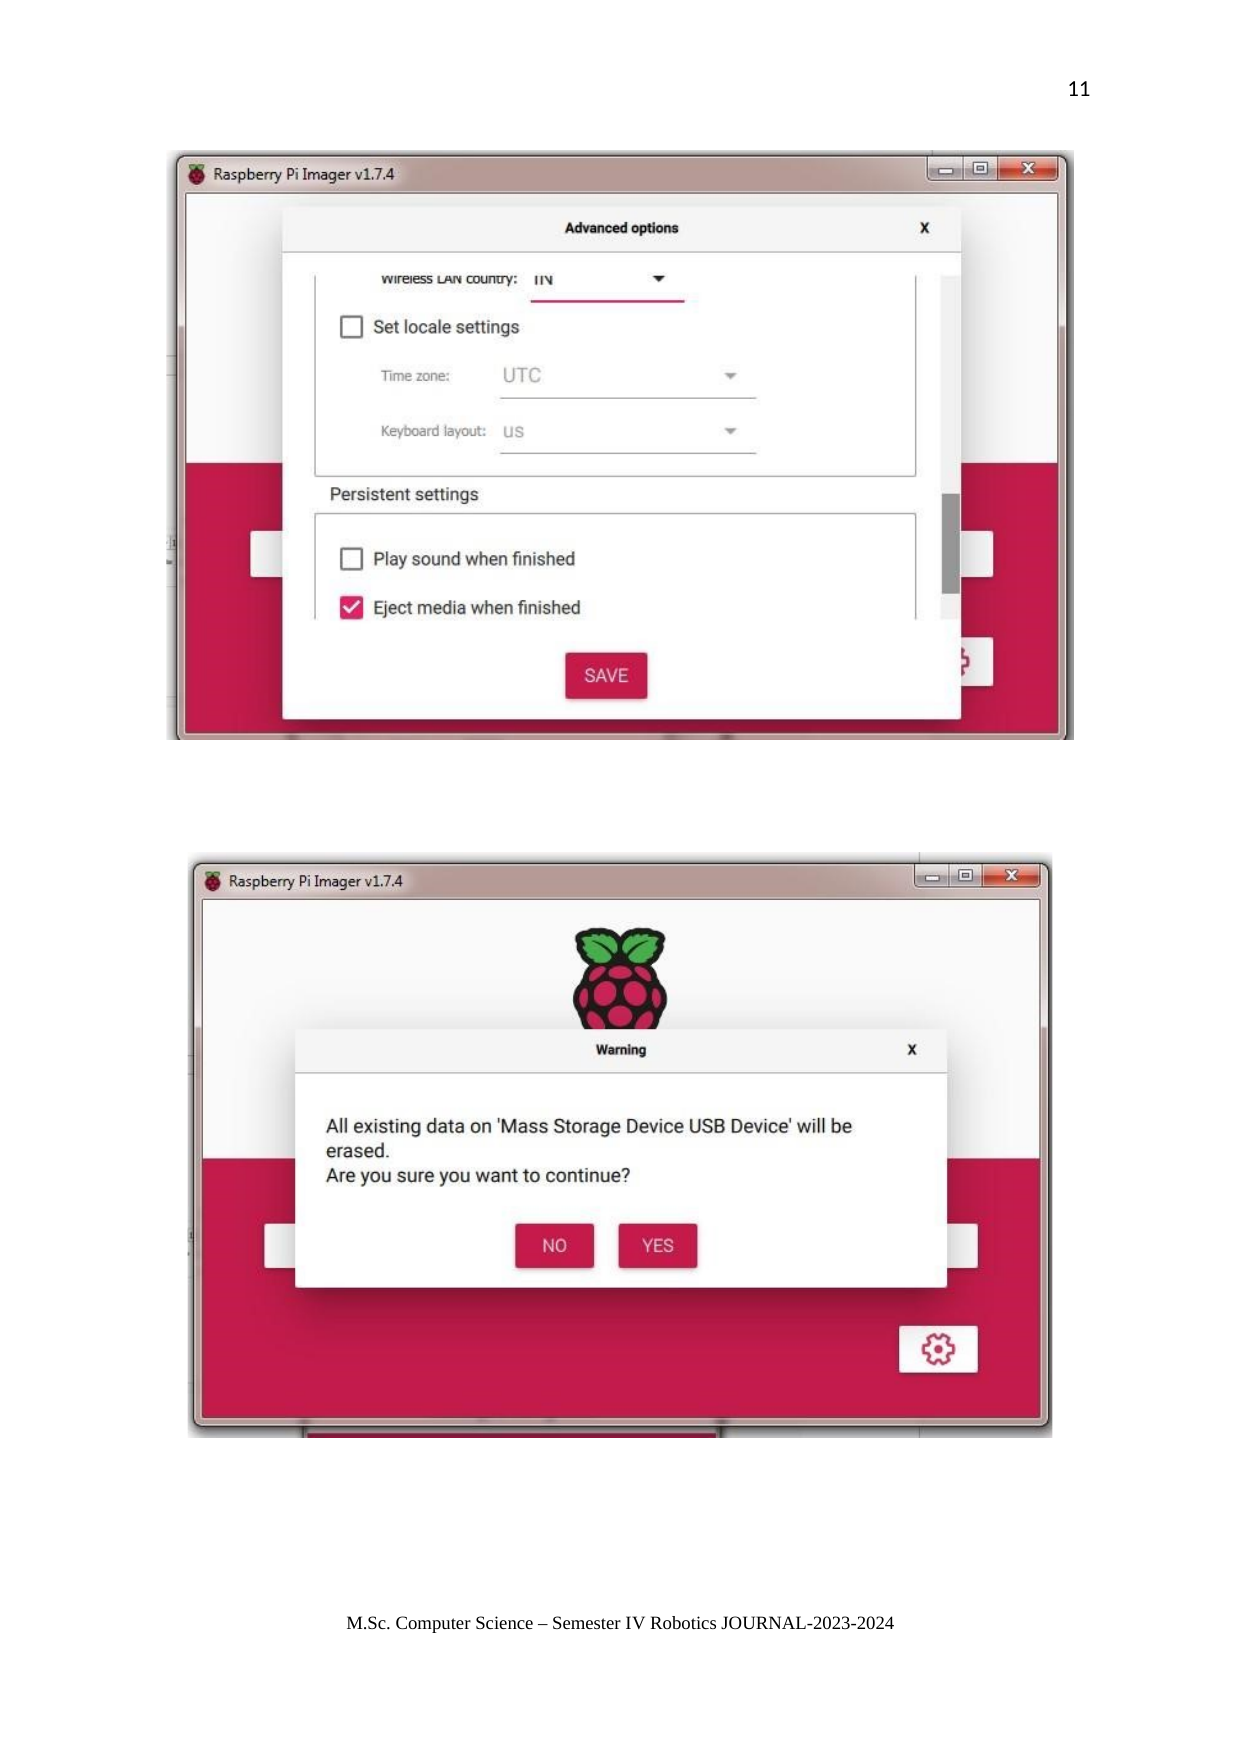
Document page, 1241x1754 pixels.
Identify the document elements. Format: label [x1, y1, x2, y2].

picture [166, 150, 1074, 740]
picture [187, 852, 1053, 1438]
